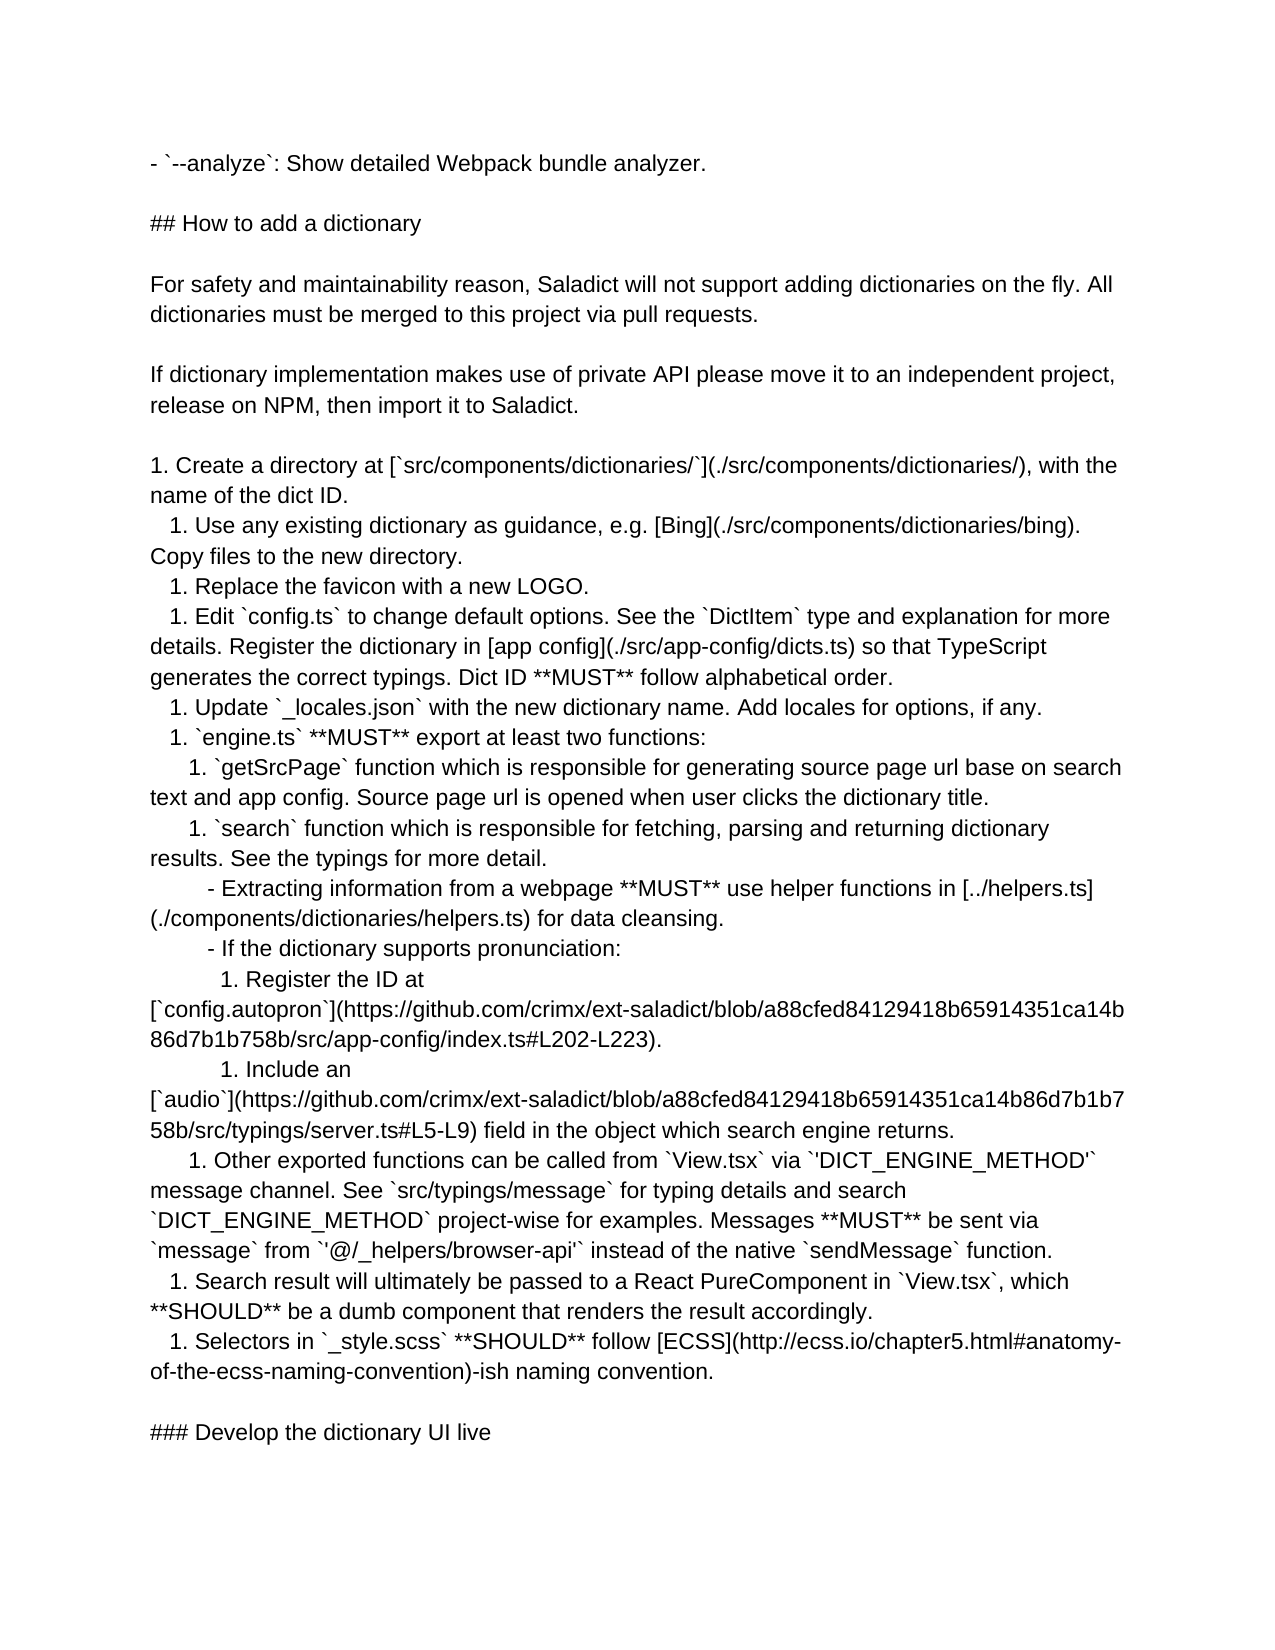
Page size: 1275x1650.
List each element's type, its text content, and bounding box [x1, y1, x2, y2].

text 1. Include an [`audio`](https://github.com/crimx/ext-saladict/blob/a88cfed84129418b65914351ca14b86d7b1b758b/src/typings/server.ts#L5-L9) field in the object which search engine returns. [150, 1056, 1125, 1143]
text 1. `engine.ts` **MUST** export at least two functions: [150, 724, 1125, 750]
text 1. Edit `config.ts` to change default options. See the `DictItem` type and explanation for more details. Register the dictionary in [app config](./src/app-config/dicts.ts) so that TypeScript generates the correct typings. Dict ID **MUST** follow alphabetical order. [150, 603, 1125, 690]
text - Extracting information from a webpage **MUST** use helper functions in [../helpers.ts](./components/dictionaries/helpers.ts) for data cleansing. [150, 875, 1125, 932]
text ### Develop the dictionary UI live [150, 1419, 1125, 1445]
text - If the dictionary supports pronunciation: [150, 935, 1125, 962]
text 1. Create a directory at [`src/components/dictionaries/`](./src/components/dictionaries/), with the name of the dict ID. [150, 452, 1125, 509]
text 1. `getSrcPage` function which is responsible for generating source page url base on search text and app config. Source page url is opened when user clicks the dictionary title. [150, 754, 1125, 811]
text 1. Selectors in `_style.scss` **SHOULD** follow [ECSS](http://ecss.io/chapter5.html#anatomy-of-the-ecss-naming-convention)-ish naming convention. [150, 1328, 1125, 1385]
text 1. Other exported functions can be called from `View.tsx` via `'DICT_ENGINE_METHOD'` message channel. See `src/typings/message` for typing details and search `DICT_ENGINE_METHOD` project-wise for examples. Messages **MUST** be sent via `message` from `'@/_helpers/browser-api'` instead of the native `sendMessage` function. [150, 1147, 1125, 1264]
text 1. Register the ID at [`config.autopron`](https://github.com/crimx/ext-saladict/blob/a88cfed84129418b65914351ca14b86d7b1b758b/src/app-config/index.ts#L202-L223). [150, 966, 1125, 1052]
text ## How to add a dictionary [150, 210, 1125, 237]
text 1. `search` function which is responsible for fetching, parsing and returning dictionary results. See the typings for more detail. [150, 814, 1125, 871]
text 1. Update `_locales.json` with the new dictionary name. Add locales for options, if any. [150, 694, 1125, 720]
text 1. Replace the favicon with a new LOGO. [150, 573, 1125, 599]
text For safety and maintainability reason, Saladict will not support adding dictionaries on the fly. All dictionaries must be merged to this project via pull requests. [150, 271, 1125, 327]
text 1. Use any existing dictionary as guidance, e.g. [Bing](./src/components/dictionaries/bing). Copy files to the new directory. [150, 512, 1125, 569]
text - `--analyze`: Show detailed Webpack bundle analyzer. [150, 150, 1125, 176]
text 1. Search result will ultimately be passed to a React PureComponent in `View.tsx`, which **SHOULD** be a dumb component that renders the result accordingly. [150, 1268, 1125, 1324]
text If dictionary implementation makes use of private API please move it to an independent project, release on NPM, then import it to Saladict. [150, 361, 1125, 418]
